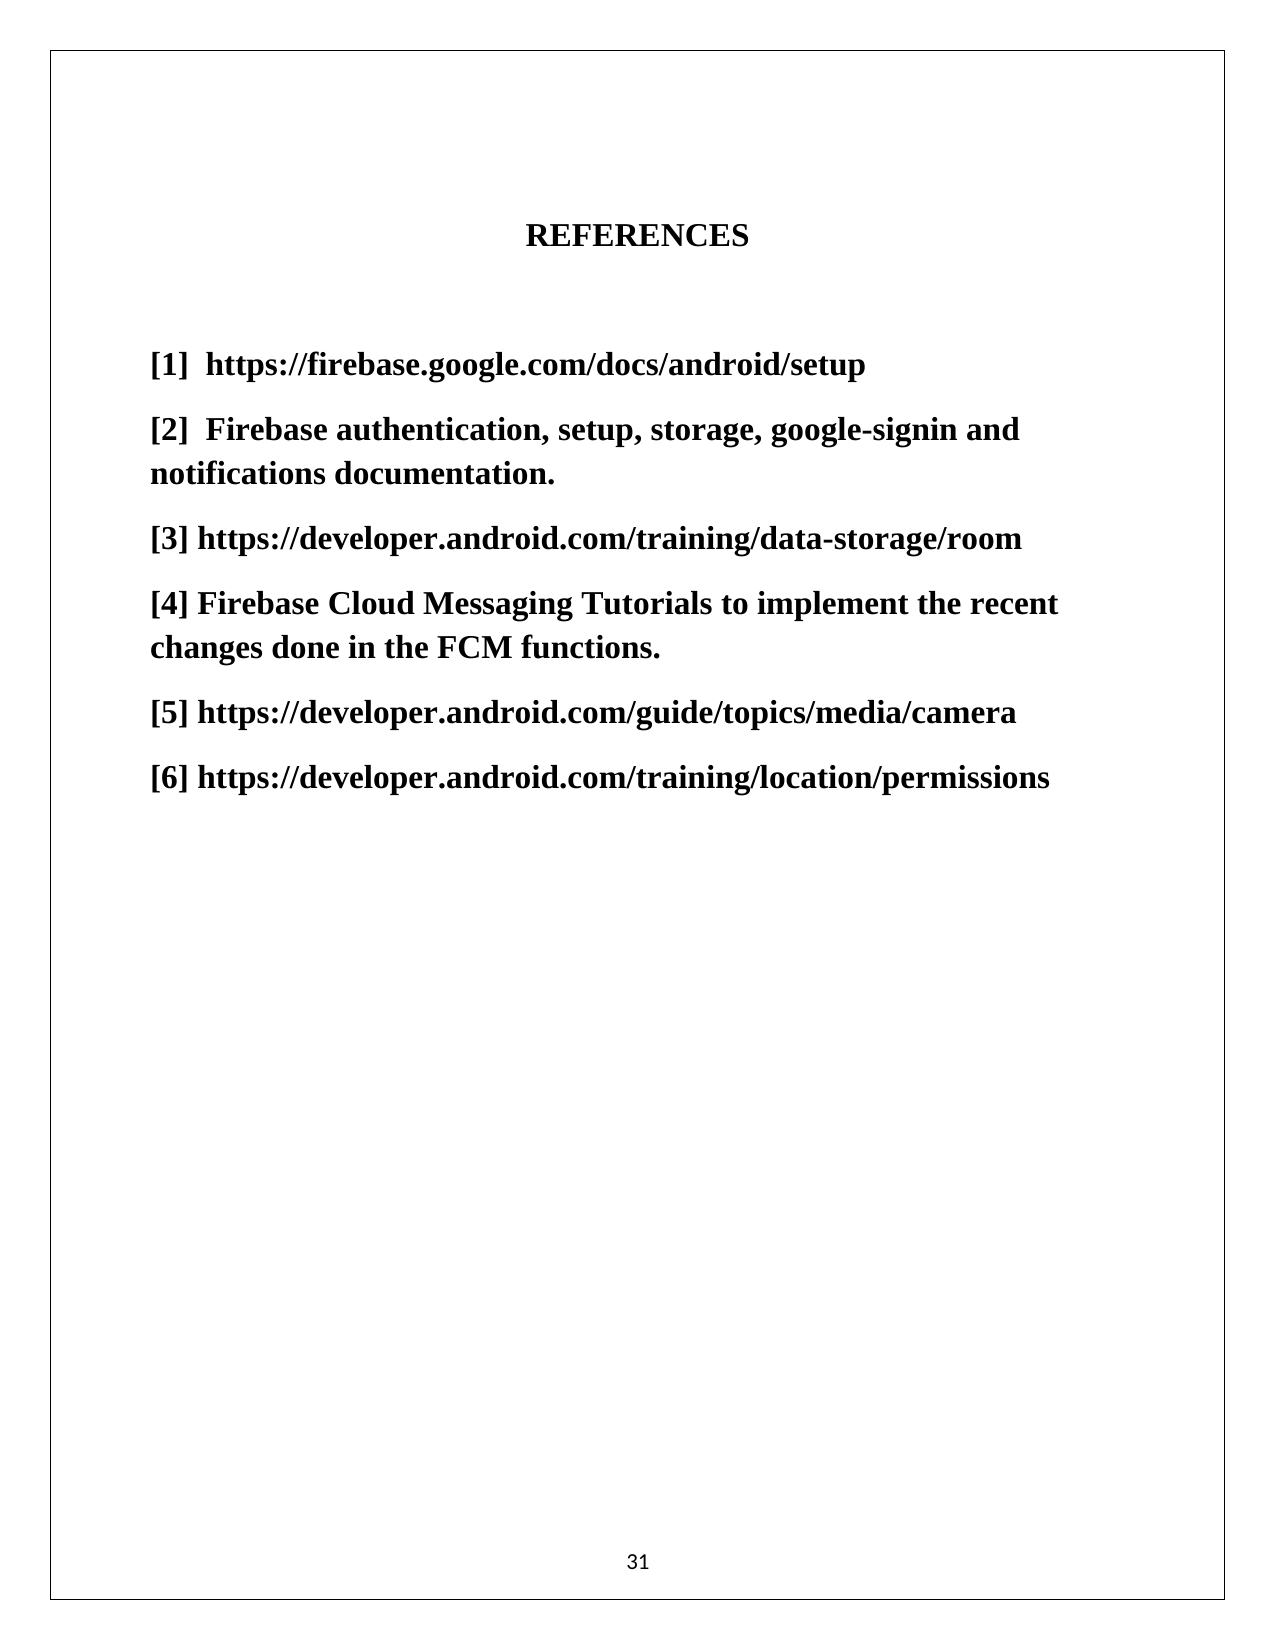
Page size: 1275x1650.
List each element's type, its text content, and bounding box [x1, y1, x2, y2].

text REFERENCES [150, 215, 1125, 253]
text [6] https://developer.android.com/training/location/permissions [150, 757, 1125, 796]
text [5] https://developer.android.com/guide/topics/media/camera [150, 692, 1125, 731]
text [4] Firebase Cloud Messaging Tutorials to implement the recent changes done in the FCM functions. [150, 583, 1125, 666]
text [2] Firebase authentication, setup, storage, google-signin and notifications documentation. [150, 409, 1125, 492]
text [1] https://firebase.google.com/docs/android/setup [150, 345, 1125, 383]
text [3] https://developer.android.com/training/data-storage/room [150, 518, 1125, 557]
